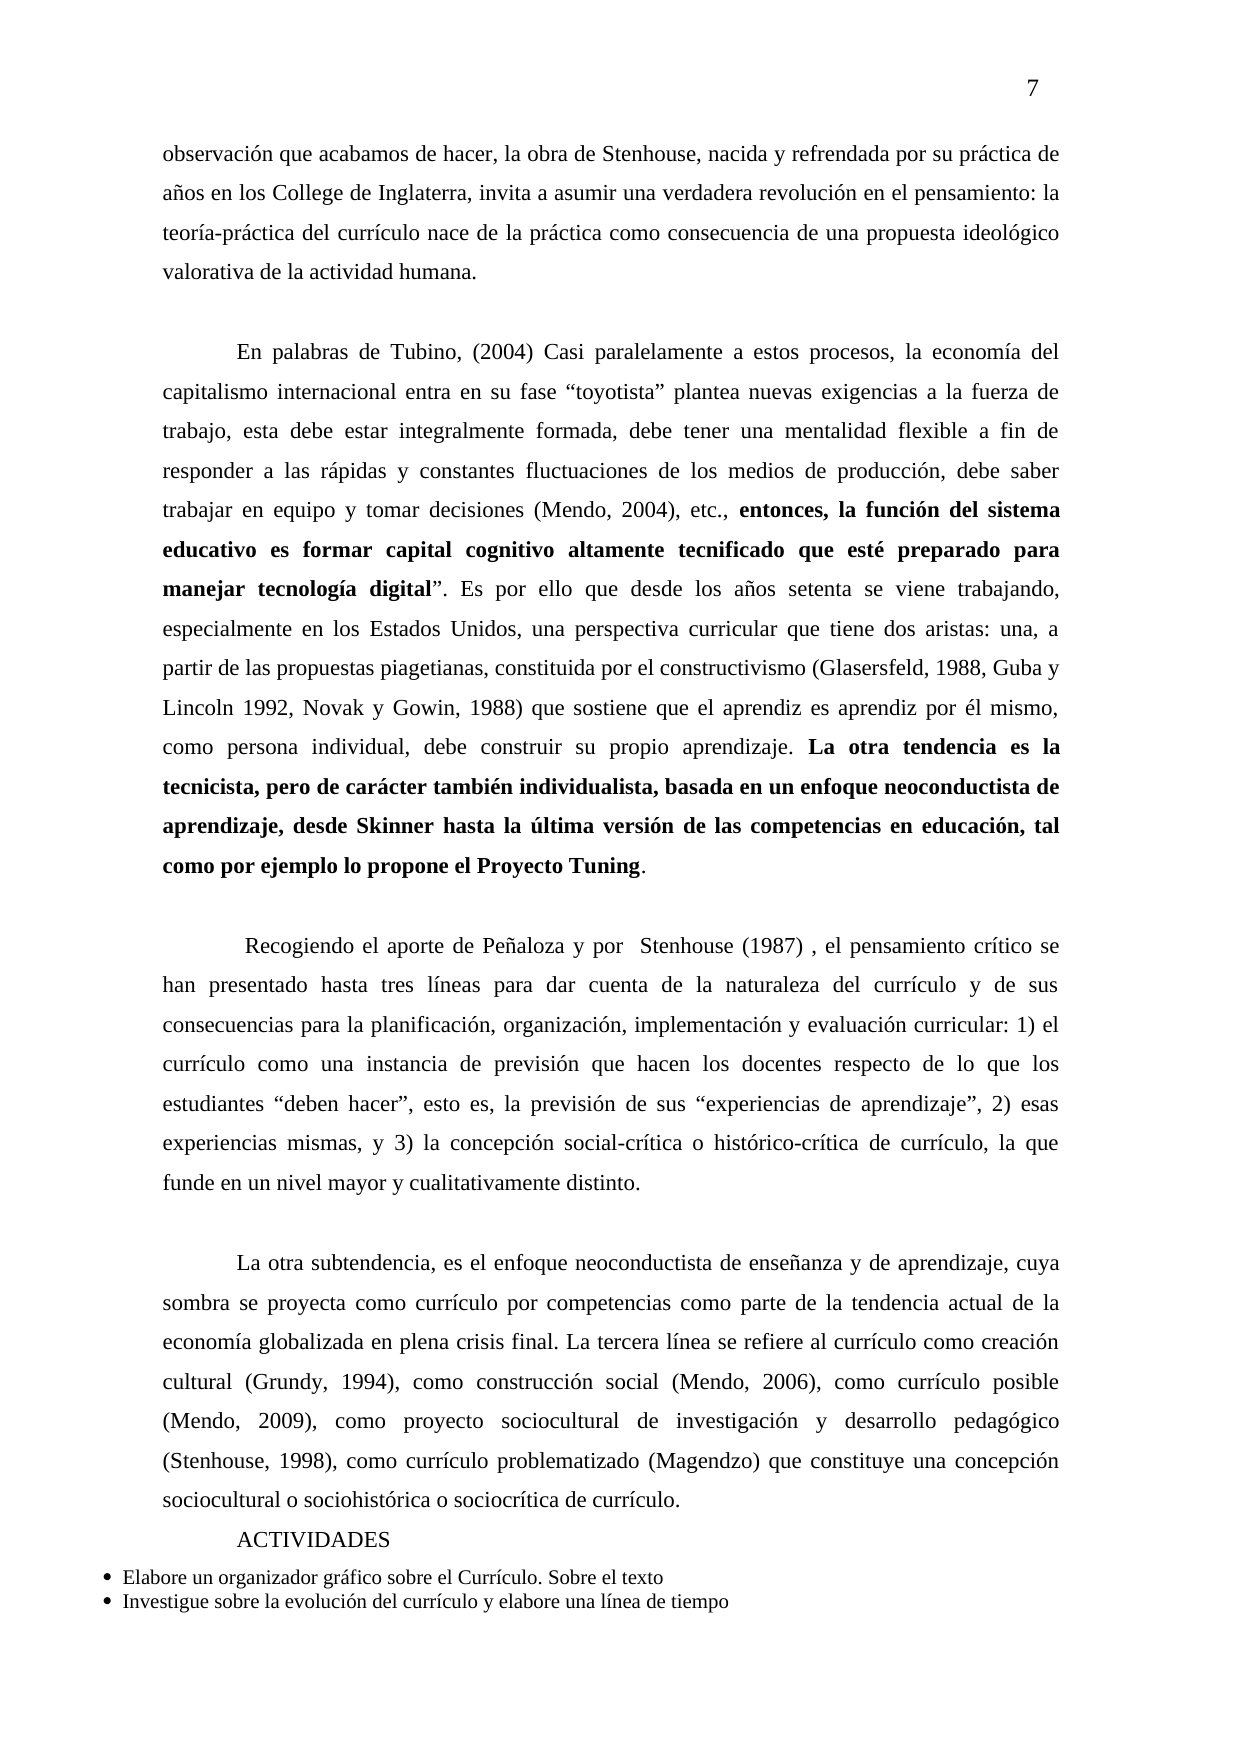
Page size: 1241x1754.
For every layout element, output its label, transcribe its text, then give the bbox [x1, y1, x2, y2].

text ACTIVIDADES [162, 1526, 1061, 1552]
text La otra subtendencia, es el enfoque neoconductista de enseñanza y de aprendizaje, cuya sombra se proyecta como currículo por competencias como parte de la tendencia actual de la economía globalizada en plena crisis final. La tercera línea se refiere al currículo como creación cultural (Grundy, 1994), como construcción social (Mendo, 2006), como currículo posible (Mendo, 2009), como proyecto sociocultural de investigación y desarrollo pedagógico (Stenhouse, 1998), como currículo problematizado (Magendzo) que constituye una concepción sociocultural o sociohistórica o sociocrítica de currículo. [162, 1249, 1061, 1513]
text En palabras de Tubino, (2004) Casi paralelamente a estos procesos, la economía del capitalismo internacional entra en su fase “toyotista” plantea nuevas exigencias a la fuerza de trabajo, esta debe estar integralmente formada, debe tener una mentalidad flexible a fin de responder a las rápidas y constantes fluctuaciones de los medios de producción, debe saber trabajar en equipo y tomar decisiones (Mendo, 2004), etc., entonces, la función del sistema educativo es formar capital cognitivo altamente tecnificado que esté preparado para manejar tecnología digital”. Es por ello que desde los años setenta se viene trabajando, especialmente en los Estados Unidos, una perspectiva curricular que tiene dos aristas: una, a partir de las propuestas piagetianas, constituida por el constructivismo (Glasersfeld, 1988, Guba y Lincoln 1992, Novak y Gowin, 1988) que sostiene que el aprendiz es aprendiz por él mismo, como persona individual, debe construir su propio aprendizaje. La otra tendencia es la tecnicista, pero de carácter también individualista, basada en un enfoque neoconductista de aprendizaje, desde Skinner hasta la última versión de las competencias en educación, tal como por ejemplo lo propone el Proyecto Tuning. [162, 338, 1061, 878]
list Investigue sobre la evolución del currículo y elabore una línea de tiempo [103, 1589, 1137, 1613]
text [162, 139, 1061, 284]
text Recogiendo el aporte de Peñaloza y por Stenhouse (1987) , el pensamiento crítico se han presentado hasta tres líneas para dar cuenta de la naturaleza del currículo y de sus consecuencias para la planificación, organización, implementación y evaluación curricular: 1) el currículo como una instancia de previsión que hacen los docentes respecto de lo que los estudiantes “deben hacer”, esto es, la previsión de sus “experiencias de aprendizaje”, 2) esas experiencias mismas, y 3) la concepción social-crítica o histórico-crítica de currículo, la que funde en un nivel mayor y cualitativamente distinto. [162, 932, 1061, 1195]
list Elabore un organizador gráfico sobre el Currículo. Sobre el texto [103, 1565, 1137, 1589]
